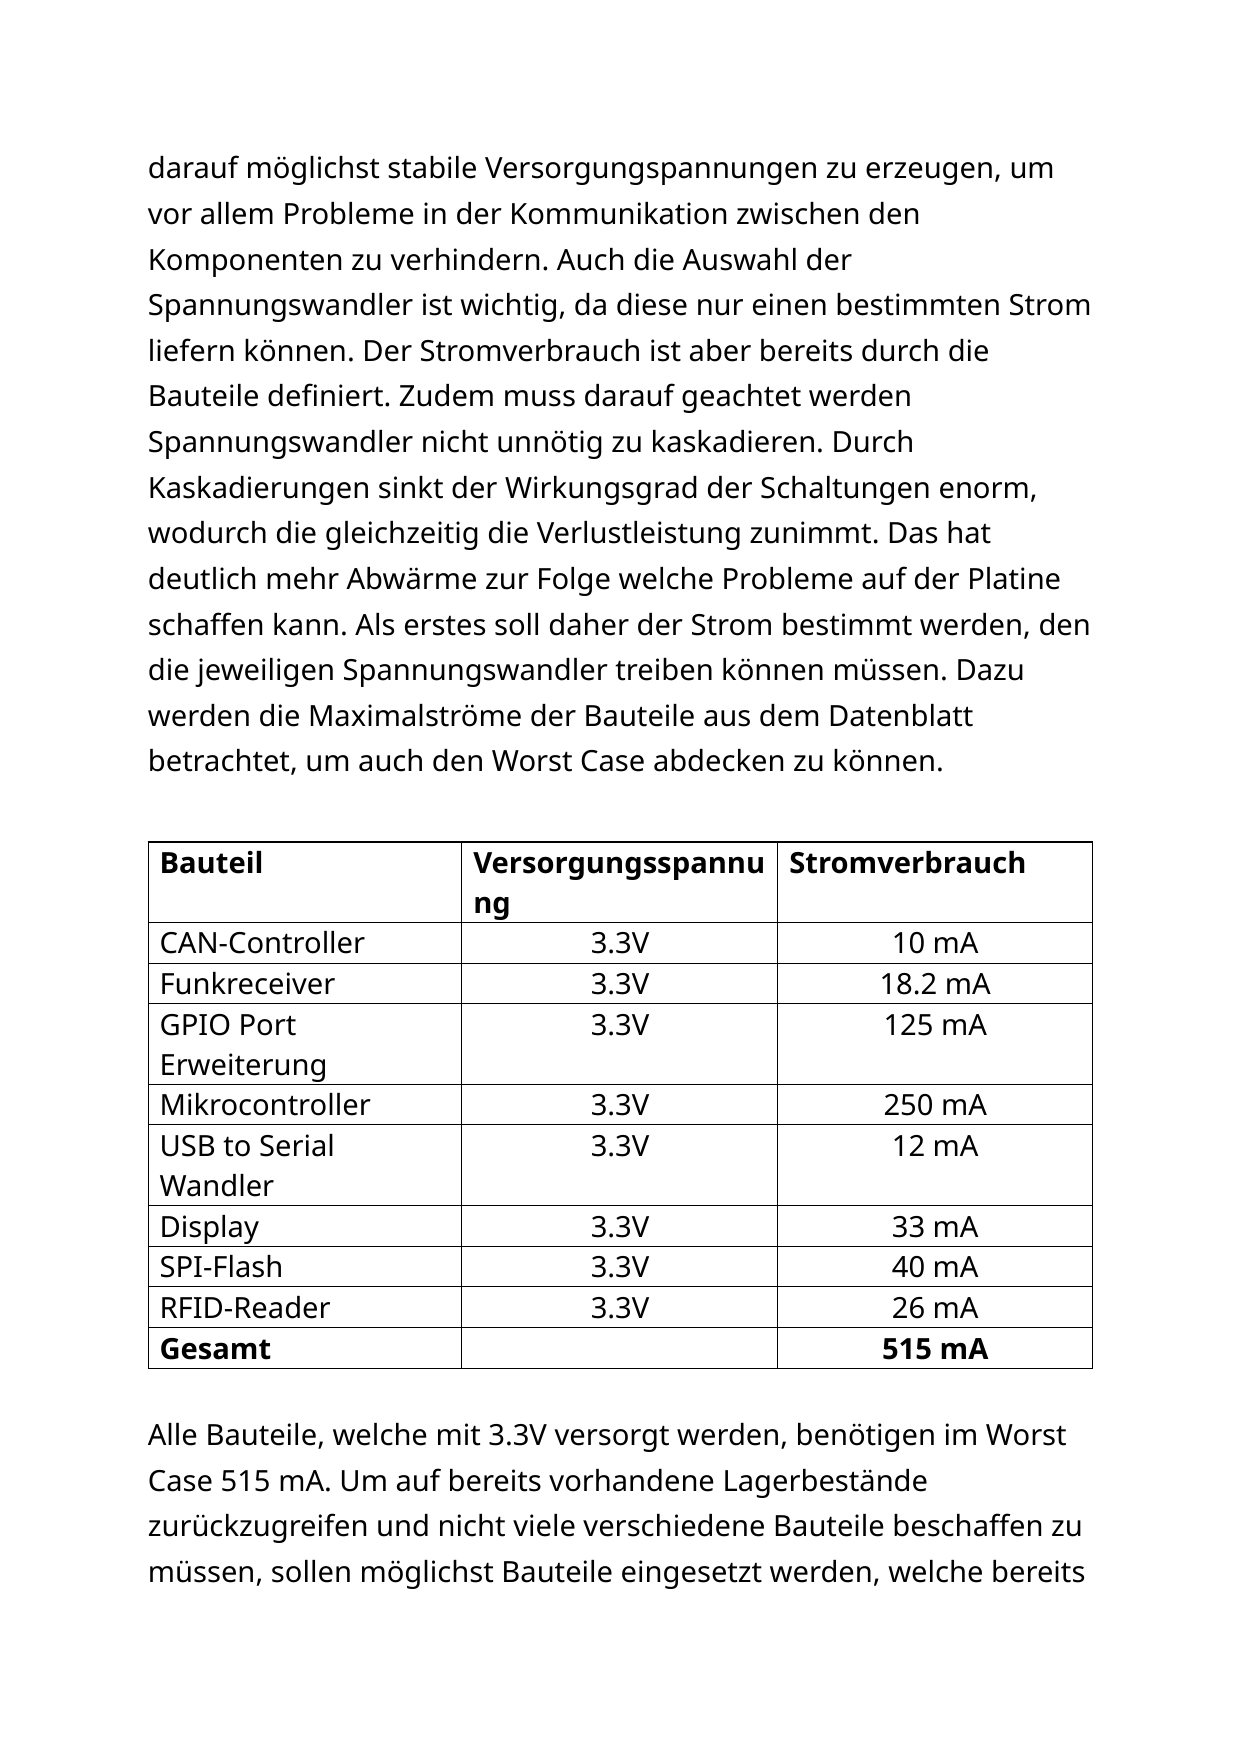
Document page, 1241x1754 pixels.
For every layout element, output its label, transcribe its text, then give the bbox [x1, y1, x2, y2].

table_cell 125 mA [778, 1004, 1092, 1084]
table_cell USB to Serial Wandler [149, 1125, 461, 1205]
table_cell Mikrocontroller [149, 1085, 461, 1124]
table_cell SPI-Flash [149, 1247, 461, 1286]
table_cell 3.3V [462, 1125, 777, 1205]
table_cell Gesamt [149, 1328, 461, 1368]
table_cell 3.3V [462, 1085, 777, 1124]
table_cell 33 mA [778, 1206, 1092, 1246]
table_cell 12 mA [778, 1125, 1092, 1205]
table_cell Display [149, 1206, 461, 1246]
table_cell 26 mA [778, 1287, 1092, 1327]
table_cell 3.3V [462, 1247, 777, 1286]
table_cell 250 mA [778, 1085, 1092, 1124]
table_cell RFID-Reader [149, 1287, 461, 1327]
table_cell GPIO Port Erweiterung [149, 1004, 461, 1084]
table_cell 3.3V [462, 1004, 777, 1084]
table_cell 18.2 mA [778, 964, 1092, 1003]
table_cell 3.3V [462, 964, 777, 1003]
table_header Stromverbrauch [778, 843, 1092, 922]
table_cell 3.3V [462, 1206, 777, 1246]
table_cell 3.3V [462, 923, 777, 962]
table_cell 40 mA [778, 1247, 1092, 1286]
table_cell 3.3V [462, 1287, 777, 1327]
table_cell 515 mA [778, 1328, 1092, 1368]
table_cell CAN-Controller [149, 923, 461, 962]
table_cell [462, 1328, 777, 1368]
table_header Bauteil [149, 843, 461, 922]
table_header Versorgungsspannung [462, 843, 777, 922]
table_cell Funkreceiver [149, 964, 461, 1003]
table_cell 10 mA [778, 923, 1092, 962]
